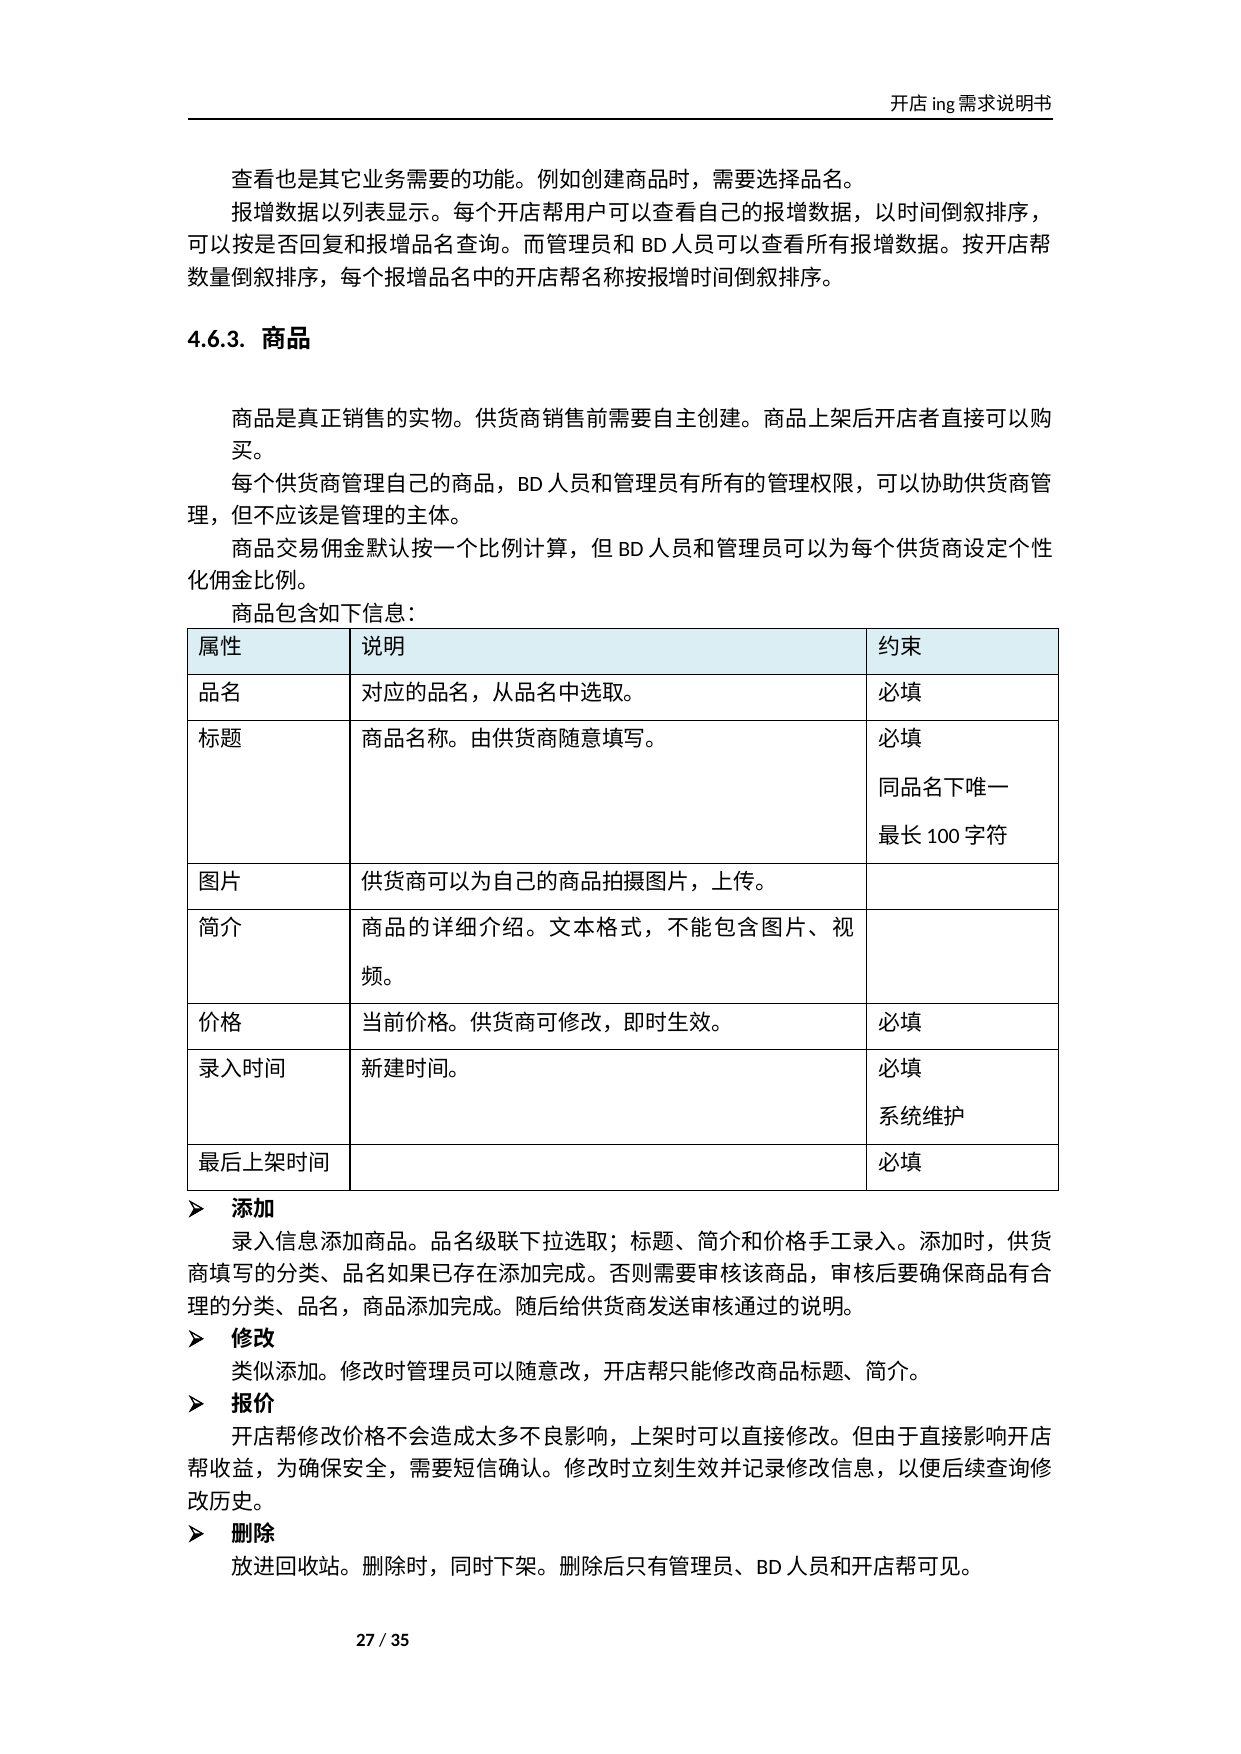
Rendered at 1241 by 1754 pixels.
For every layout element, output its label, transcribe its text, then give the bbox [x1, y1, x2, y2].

table_cell [867, 910, 1058, 1003]
list 添加 [187, 1191, 1053, 1223]
text 报增数据以列表显示。每个开店帮用户可以查看自己的报增数据，以时间倒叙排序，可以按是否回复和报增品名查询。而管理员和BD人员可以查看所有报增数据。按开店帮数量倒叙排序，每个报增品名中的开店帮名称按报增时间倒叙排序。 [187, 194, 1053, 292]
text 放进回收站。删除时，同时下架。删除后只有管理员、BD人员和开店帮可见。 [231, 1548, 1053, 1581]
text 查看也是其它业务需要的功能。例如创建商品时，需要选择品名。 [187, 162, 1053, 194]
table_cell 商品的详细介绍。文本格式，不能包含图片、视频。 [351, 910, 866, 1003]
table_cell 商品名称。由供货商随意填写。 [351, 721, 866, 862]
text 类似添加。修改时管理员可以随意改，开店帮只能修改商品标题、简介。 [187, 1353, 1053, 1386]
table_header 约束 [867, 629, 1058, 674]
table_cell 当前价格。供货商可修改，即时生效。 [351, 1004, 866, 1049]
text 开店帮修改价格不会造成太多不良影响，上架时可以直接修改。但由于直接影响开店帮收益，为确保安全，需要短信确认。修改时立刻生效并记录修改信息，以便后续查询修改历史。 [187, 1418, 1053, 1516]
list 删除 [187, 1516, 1053, 1548]
text 商品包含如下信息： [187, 595, 1053, 628]
list 报价 [187, 1386, 1053, 1418]
text 商品是真正销售的实物。供货商销售前需要自主创建。商品上架后开店者直接可以购买。 [231, 400, 1053, 465]
table_cell 录入时间 [188, 1050, 349, 1144]
table_cell 图片 [188, 864, 349, 908]
table_cell 标题 [188, 721, 349, 862]
table_cell [351, 1145, 866, 1190]
table_header 说明 [351, 629, 866, 674]
table_cell [867, 864, 1058, 908]
text 每个供货商管理自己的商品，BD人员和管理员有所有的管理权限，可以协助供货商管理，但不应该是管理的主体。 [187, 465, 1053, 530]
table_cell 必填 [867, 1145, 1058, 1190]
table_cell 新建时间。 [351, 1050, 866, 1144]
table_cell 必填 [867, 1004, 1058, 1049]
subtitle 商品 [187, 304, 1053, 369]
table_cell 价格 [188, 1004, 349, 1049]
table_cell 最后上架时间 [188, 1145, 349, 1190]
text 录入信息添加商品。品名级联下拉选取；标题、简介和价格手工录入。添加时，供货商填写的分类、品名如果已存在添加完成。否则需要审核该商品，审核后要确保商品有合理的分类、品名，商品添加完成。随后给供货商发送审核通过的说明。 [187, 1223, 1053, 1321]
table_cell 必填 系统维护 [867, 1050, 1058, 1144]
table_cell 品名 [188, 675, 349, 720]
text 商品交易佣金默认按一个比例计算，但BD人员和管理员可以为每个供货商设定个性化佣金比例。 [187, 530, 1053, 595]
table_cell 供货商可以为自己的商品拍摄图片，上传。 [351, 864, 866, 908]
table_cell 简介 [188, 910, 349, 1003]
table_cell 必填 同品名下唯一 最长100字符 [867, 721, 1058, 862]
table_header 属性 [188, 629, 349, 674]
list 修改 [187, 1321, 1053, 1353]
table_cell 必填 [867, 675, 1058, 720]
table_cell 对应的品名，从品名中选取。 [351, 675, 866, 720]
